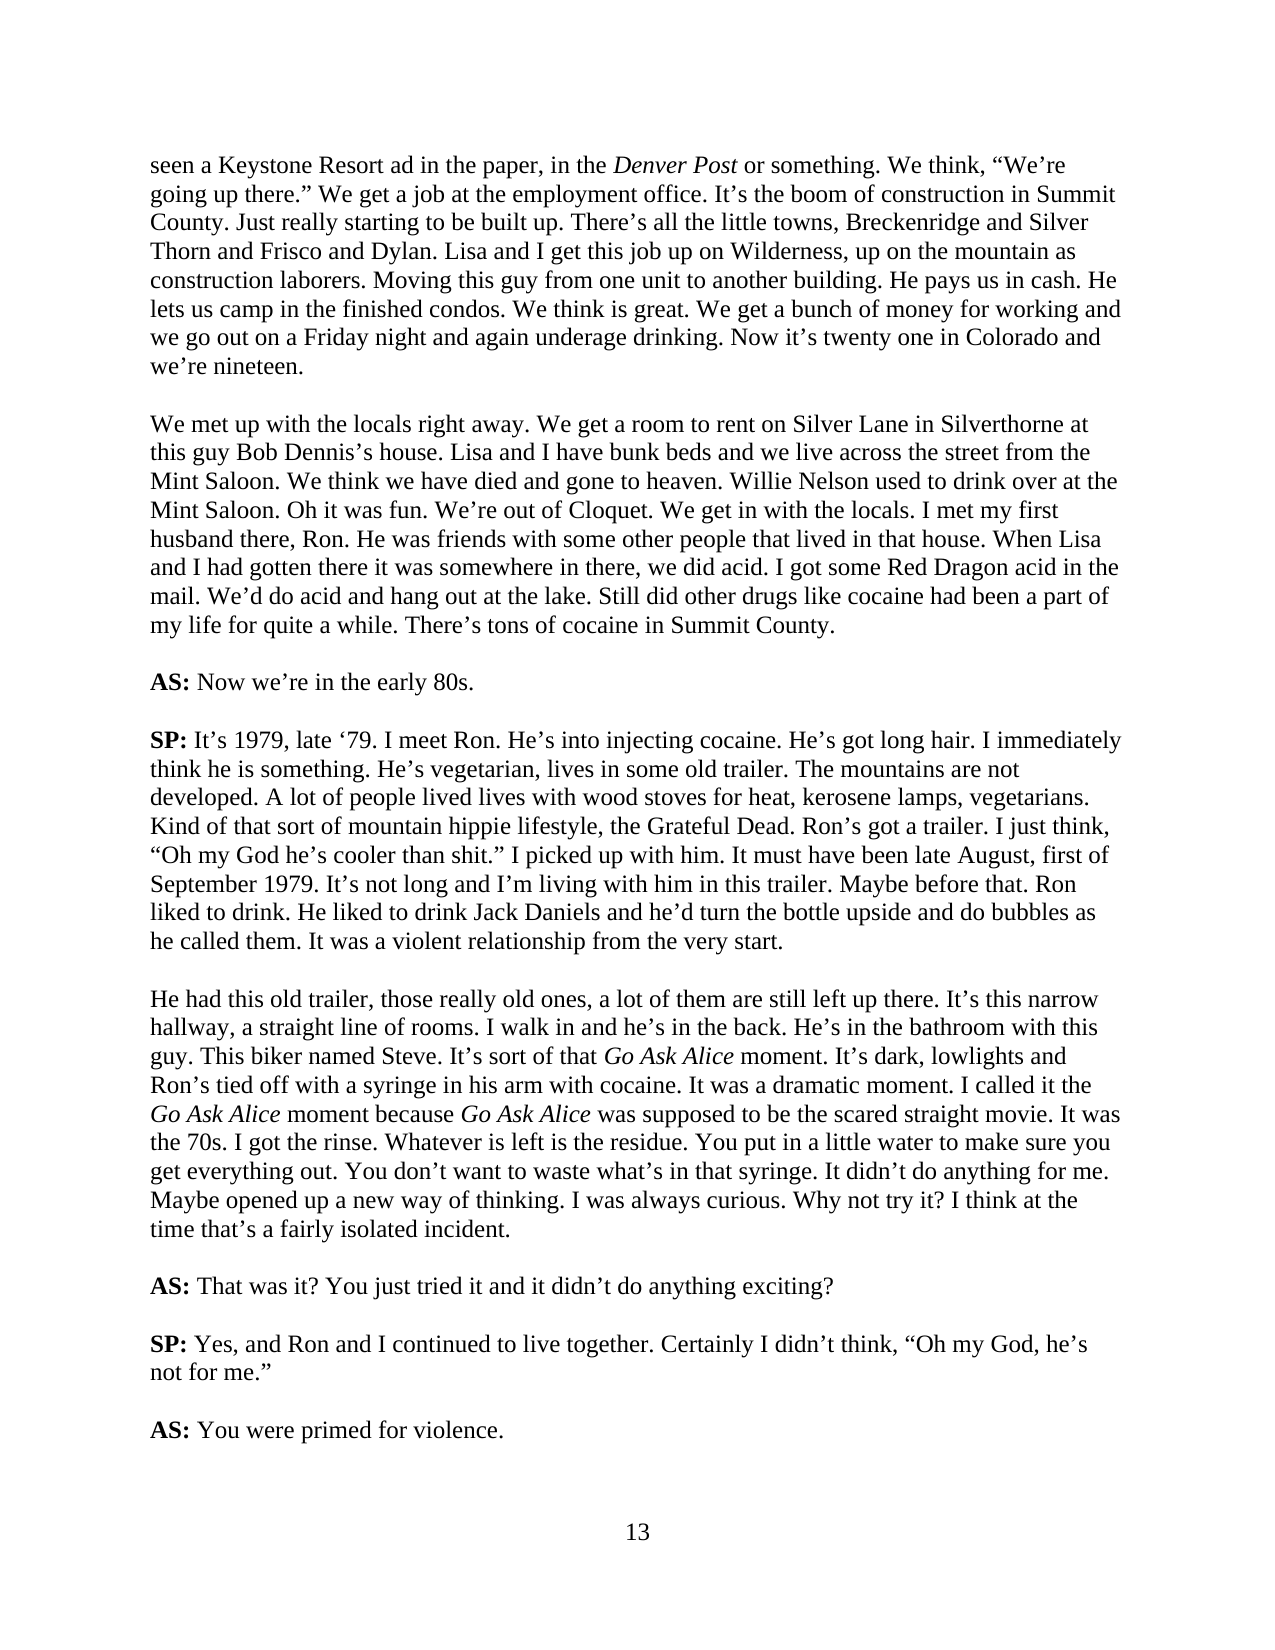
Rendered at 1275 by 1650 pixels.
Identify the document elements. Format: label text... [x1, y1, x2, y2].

text SP: It’s 1979, late ‘79. I meet Ron. He’s into injecting cocaine. He’s got long hair. I immediately think he is something. He’s vegetarian, lives in some old trailer. The mountains are not developed. A lot of people lived lives with wood stoves for heat, kerosene lamps, vegetarians. Kind of that sort of mountain hippie lifestyle, the Grateful Dead. Ron’s got a trailer. I just think, “Oh my God he’s cooler than shit.” I picked up with him. It must have been late August, first of September 1979. It’s not long and I’m living with him in this trailer. Maybe before that. Ron liked to drink. He liked to drink Jack Daniels and he’d turn the bottle upside and do bubbles as he called them. It was a violent relationship from the very start. [150, 725, 1125, 955]
text He had this old trailer, those really old ones, a lot of them are still left up there. It’s this narrow hallway, a straight line of rooms. I walk in and he’s in the back. He’s in the bathroom with this guy. This biker named Steve. It’s sort of that Go Ask Alice moment. It’s dark, lowlights and Ron’s tied off with a syringe in his arm with cocaine. It was a dramatic moment. I called it the Go Ask Alice moment because Go Ask Alice was supposed to be the scared straight movie. It was the 70s. I got the rinse. Whatever is left is the residue. You put in a little water to make sure you get everything out. You don’t want to waste what’s in that syringe. It didn’t do anything for me. Maybe opened up a new way of thinking. I was always curious. Why not try it? I think at the time that’s a fairly isolated incident. [150, 984, 1125, 1242]
text We met up with the locals right away. We get a room to rent on Silver Lane in Silverthorne at this guy Bob Dennis’s house. Lisa and I have bunk beds and we live across the street from the Mint Saloon. We think we have died and gone to heaven. Willie Nelson used to drink over at the Mint Saloon. Oh it was fun. We’re out of Cloquet. We get in with the locals. I met my first husband there, Ron. He was friends with some other people that lived in that house. When Lisa and I had gotten there it was somewhere in there, we did acid. I got some Red Dragon acid in the mail. We’d do acid and hang out at the lake. Still did other drugs like cocaine had been a part of my life for quite a while. There’s tons of cocaine in Summit County. [150, 409, 1125, 639]
text AS: You were primed for violence. [150, 1415, 1125, 1444]
text SP: Yes, and Ron and I continued to live together. Certainly I didn’t think, “Oh my God, he’s not for me.” [150, 1329, 1125, 1386]
text AS: That was it? You just tried it and it didn’t do anything exciting? [150, 1271, 1125, 1300]
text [150, 150, 1125, 380]
text AS: Now we’re in the early 80s. [150, 667, 1125, 696]
